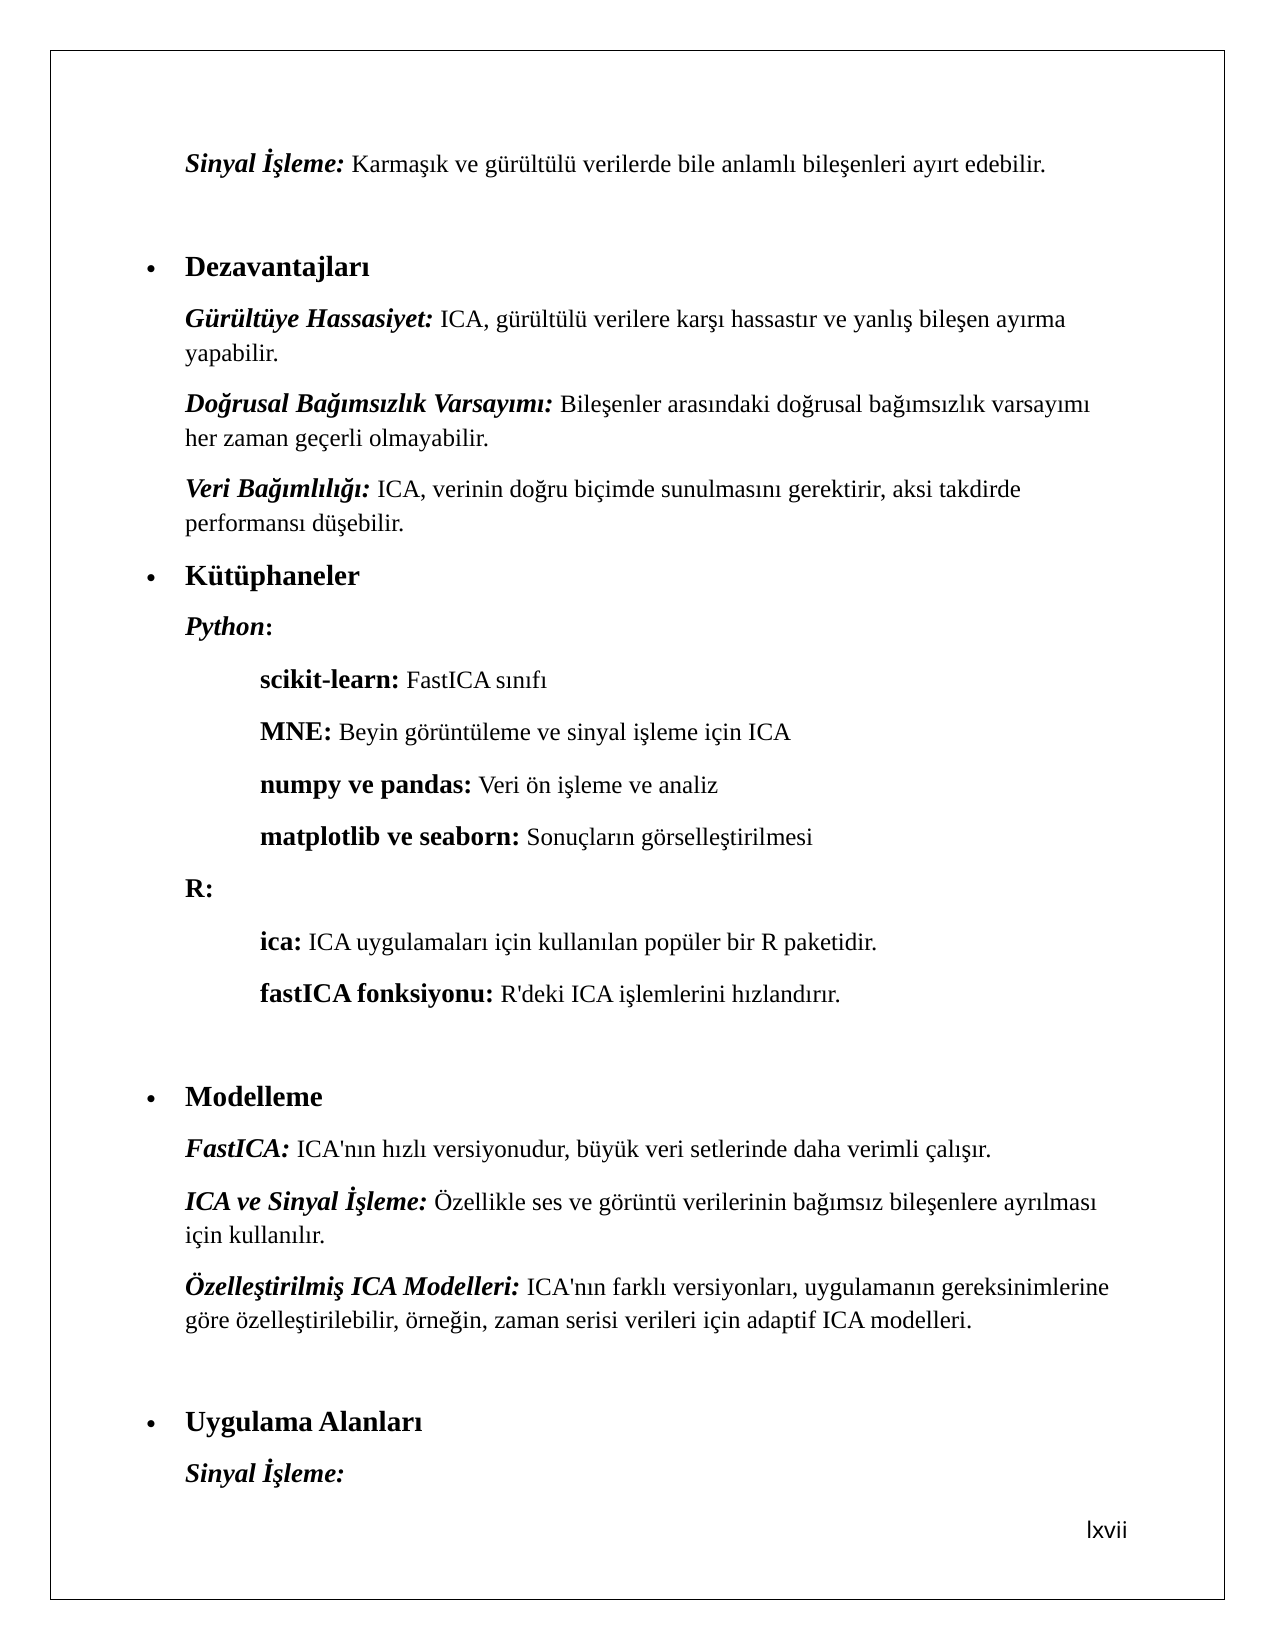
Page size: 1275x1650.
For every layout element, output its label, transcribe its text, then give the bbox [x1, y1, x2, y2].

text scikit-learn: FastICA sınıfı [260, 663, 1127, 694]
text numpy ve pandas: Veri ön işleme ve analiz [260, 768, 1127, 799]
text MNE: Beyin görüntüleme ve sinyal işleme için ICA [260, 715, 1127, 746]
text fastICA fonksiyonu: R'deki ICA işlemlerini hızlandırır. [260, 977, 1127, 1008]
text Gürültüye Hassasiyet: ICA, gürültülü verilere karşı hassastır ve yanlış bileşen ayırma yapabilir. [185, 302, 1127, 367]
text Sinyal İşleme: [185, 1457, 1127, 1488]
text ica: ICA uygulamaları için kullanılan popüler bir R paketidir. [260, 925, 1127, 956]
text R: [185, 872, 1127, 904]
list Kütüphaneler [147, 558, 1127, 591]
text FastICA: ICA'nın hızlı versiyonudur, büyük veri setlerinde daha verimli çalışır. [185, 1132, 1127, 1163]
text matplotlib ve seaborn: Sonuçların görselleştirilmesi [260, 820, 1127, 851]
text ICA ve Sinyal İşleme: Özellikle ses ve görüntü verilerinin bağımsız bileşenlere ayrılması için kullanılır. [185, 1184, 1127, 1249]
text Özelleştirilmiş ICA Modelleri: ICA'nın farklı versiyonları, uygulamanın gereksinimlerine göre özelleştirilebilir, örneğin, zaman serisi verileri için adaptif ICA modelleri. [185, 1270, 1127, 1334]
text Veri Bağımlılığı: ICA, verinin doğru biçimde sunulmasını gerektirir, aksi takdirde performansı düşebilir. [185, 473, 1127, 537]
list Dezavantajları [147, 249, 1127, 283]
text Doğrusal Bağımsızlık Varsayımı: Bileşenler arasındaki doğrusal bağımsızlık varsayımı her zaman geçerli olmayabilir. [185, 387, 1127, 452]
text Sinyal İşleme: Karmaşık ve gürültülü verilerde bile anlamlı bileşenleri ayırt edebilir. [185, 147, 1127, 179]
list Modelleme [147, 1079, 1127, 1113]
text Python: [185, 611, 1127, 642]
list Uygulama Alanları [147, 1404, 1127, 1438]
